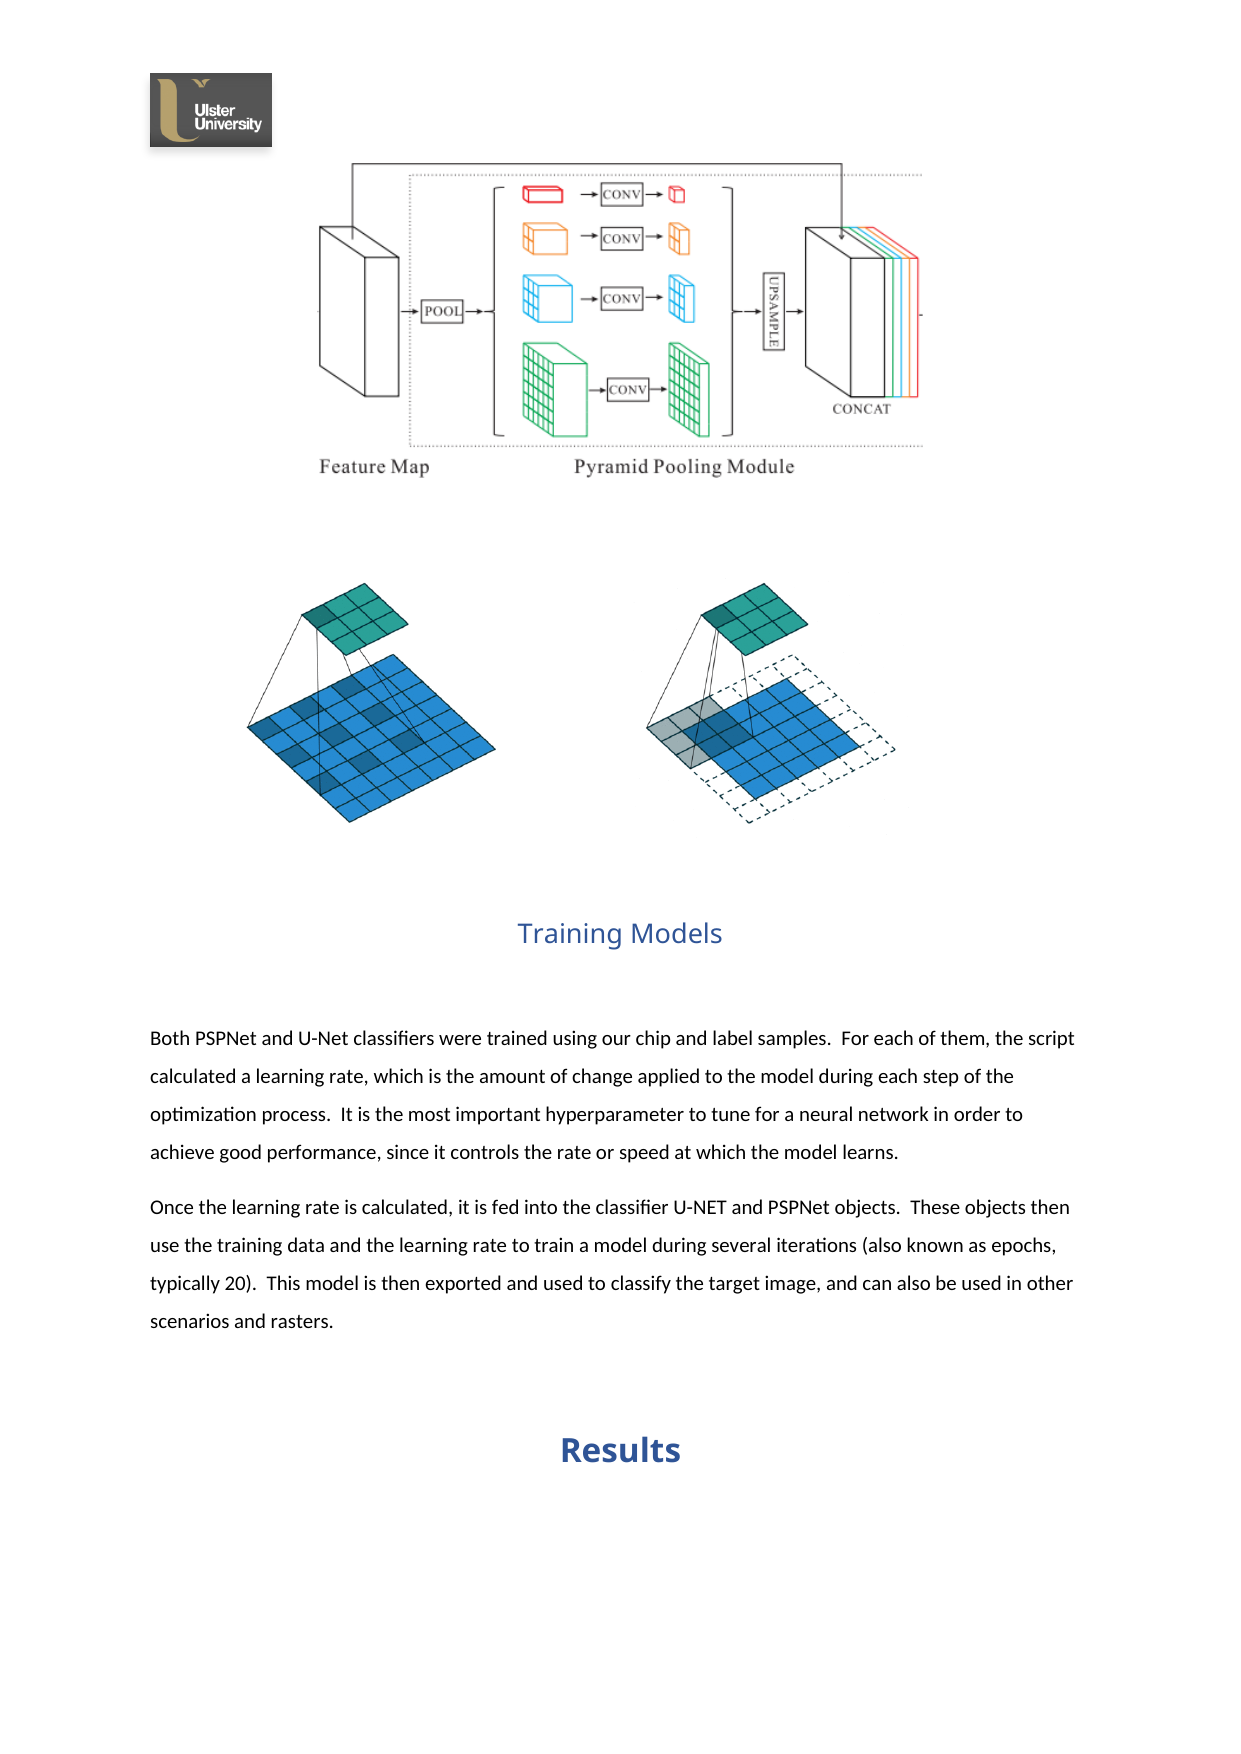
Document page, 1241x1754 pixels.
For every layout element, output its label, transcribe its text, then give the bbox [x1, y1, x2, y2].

text Once the learning rate is calculated, it is fed into the classifier U-NET and PSPNet objects. These objects then use the training data and the learning rate to train a model during several iterations (also known as epochs, typically 20). This model is then exported and used to classify the target image, and can also be used in other scenarios and rasters. [150, 1194, 1090, 1334]
subtitle Results [150, 1427, 1090, 1472]
table_header [620, 569, 1029, 860]
picture [232, 568, 510, 837]
table_header [211, 569, 620, 860]
picture [150, 73, 272, 147]
picture [317, 150, 923, 485]
picture [631, 568, 910, 838]
text Both PSPNet and U-Net classifiers were trained using our chip and label samples. For each of them, the script calculated a learning rate, which is the amount of change applied to the model during each step of the optimization process. It is the most important hyperparameter to tune for a neural network in order to achieve good performance, since it controls the rate or speed at which the model learns. [150, 1025, 1090, 1165]
subtitle Training Models [150, 915, 1090, 952]
